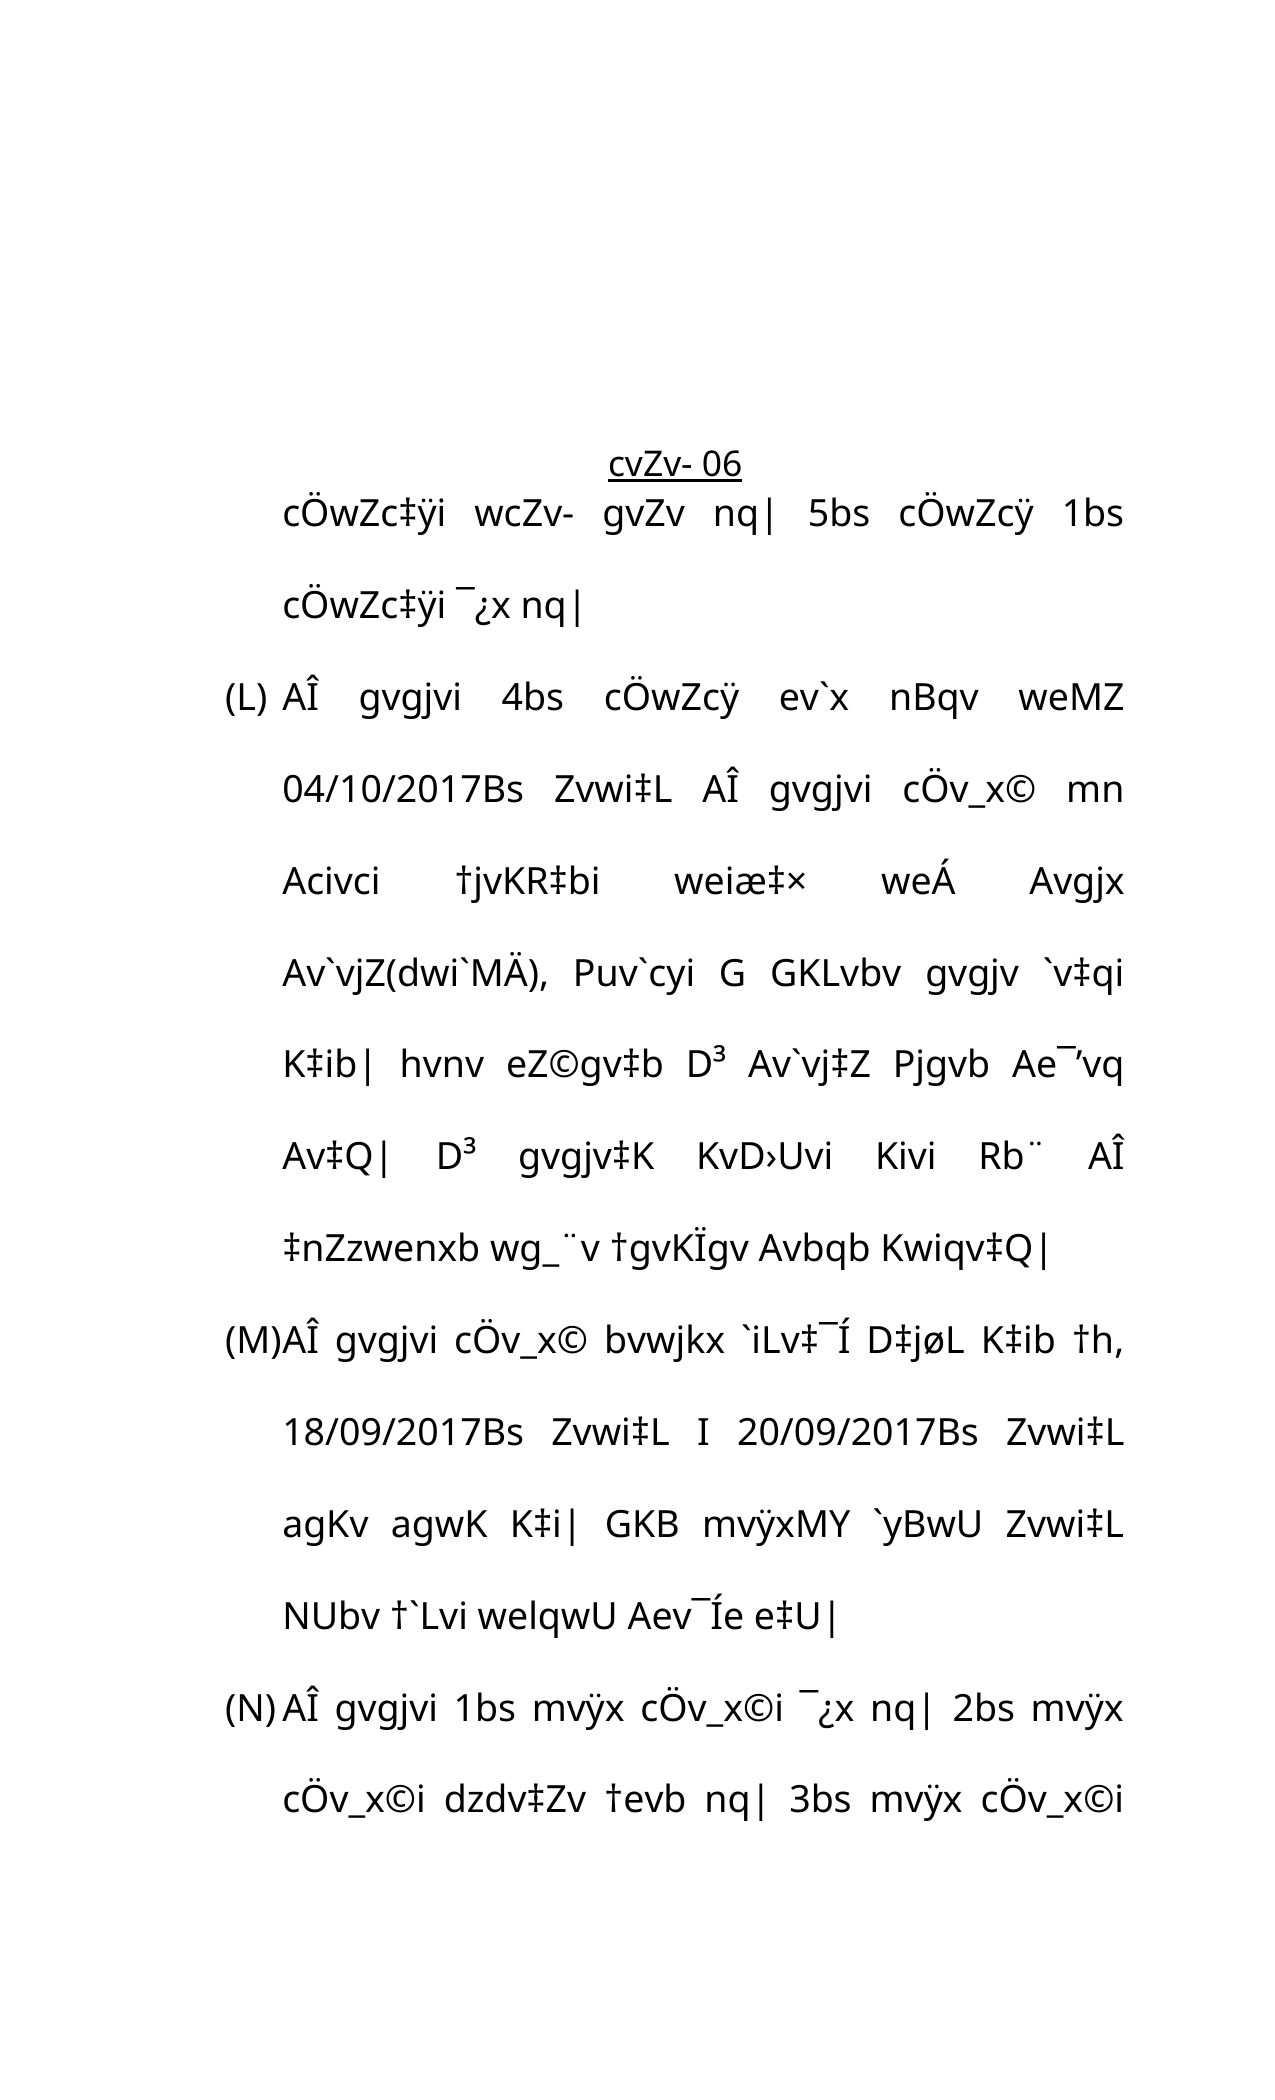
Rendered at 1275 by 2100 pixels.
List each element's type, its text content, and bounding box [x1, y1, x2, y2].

list AÎ gvgjvi cÖv_x© bvwjkx `iLv‡¯Í D‡jøL K‡ib †h, 18/09/2017Bs Zvwi‡L I 20/09/2017Bs Zvwi‡L agKv agwK K‡i| GKB mvÿxMY `yBwU Zvwi‡L NUbv †`Lvi welqwU Aev¯Íe e‡U| [225, 1313, 1125, 1640]
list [225, 1681, 1125, 1824]
list AÎ gvgjvi 4bs cÖwZcÿ ev`x nBqv weMZ 04/10/2017Bs Zvwi‡L AÎ gvgjvi cÖv_x© mn Acivci †jvKR‡bi weiæ‡× weÁ Avgjx Av`vjZ(dwi`MÄ), Puv`cyi G GKLvbv gvgjv `v‡qi K‡ib| hvnv eZ©gv‡b D³ Av`vj‡Z Pjgvb Ae¯’vq Av‡Q| D³ gvgjv‡K KvD›Uvi Kivi Rb¨ AÎ ‡nZzwenxb wg_¨v †gvKÏgv Avbqb Kwiqv‡Q| [225, 670, 1125, 1273]
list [225, 487, 1125, 629]
